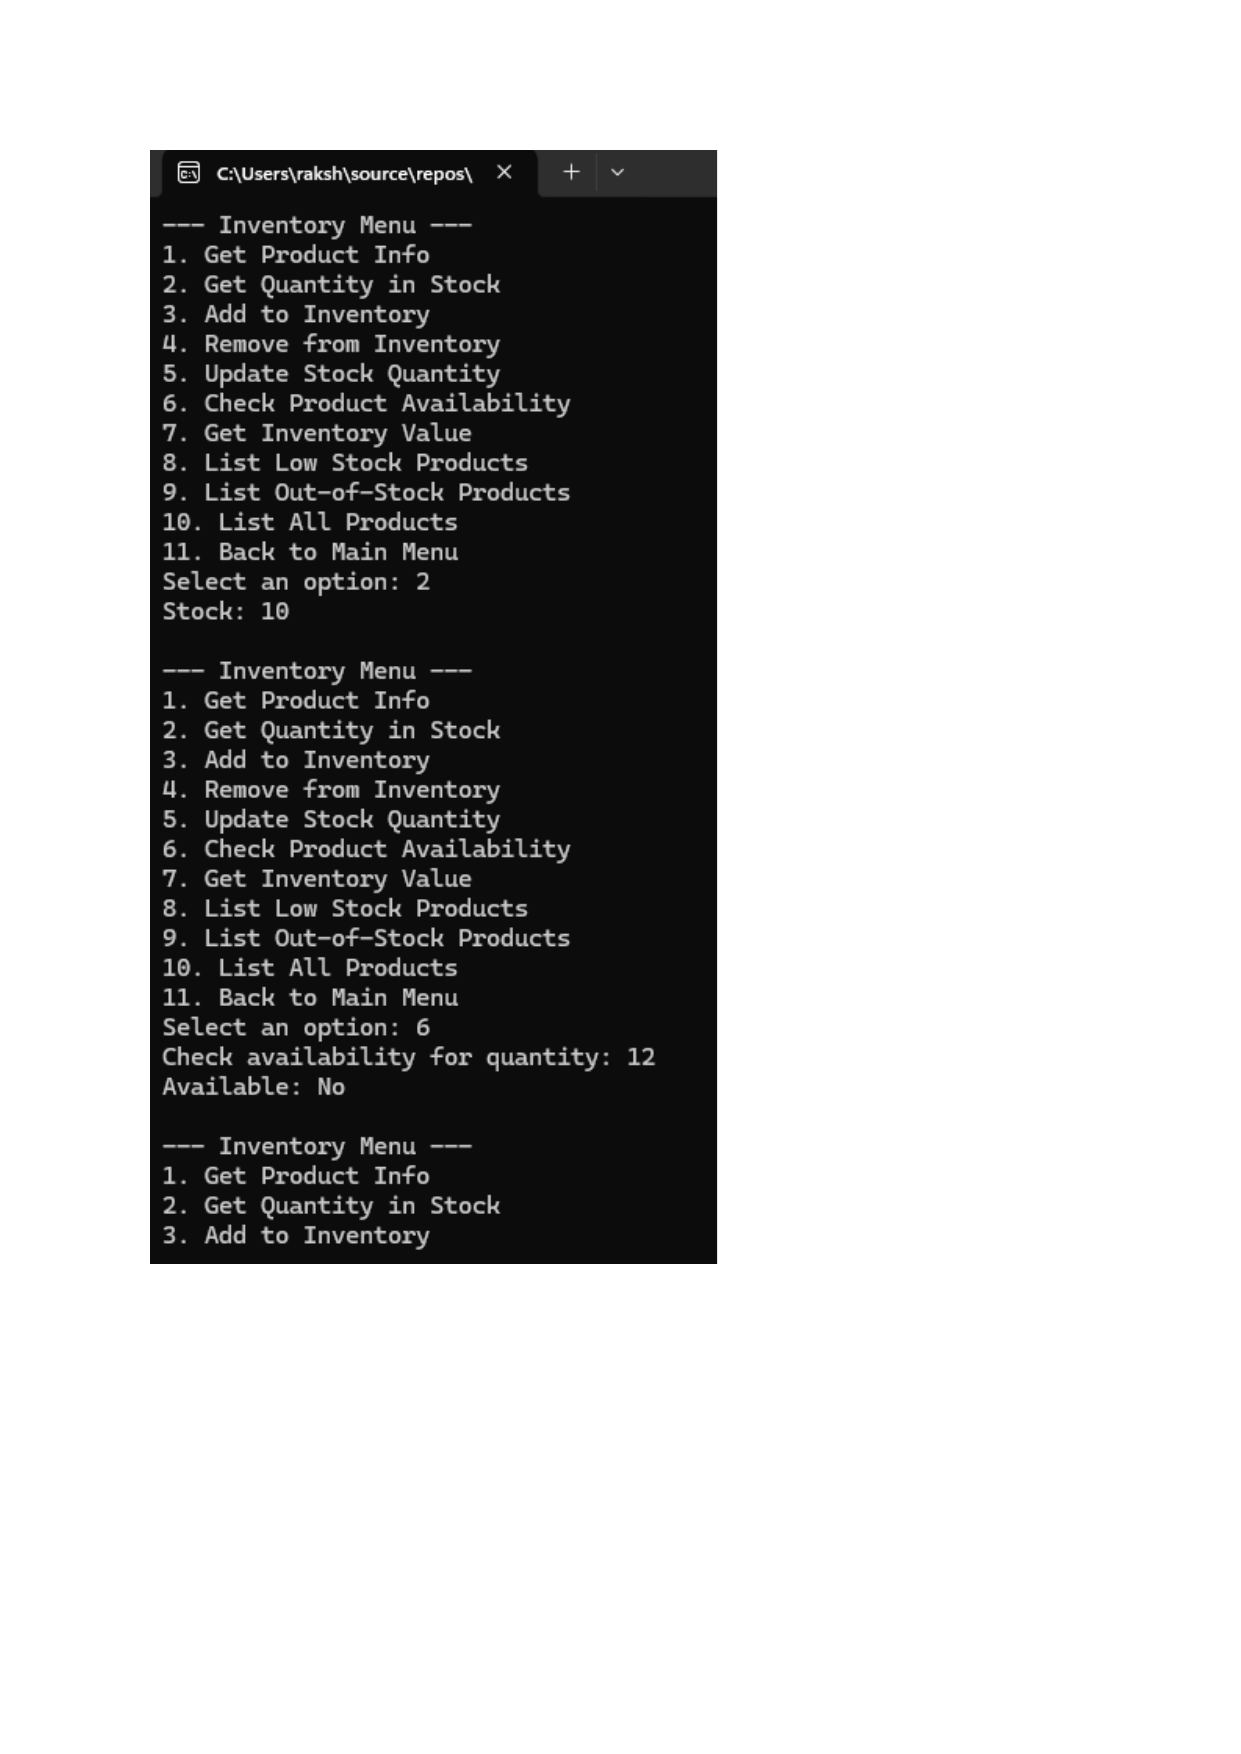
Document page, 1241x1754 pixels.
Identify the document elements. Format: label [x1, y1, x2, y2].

picture [150, 150, 718, 1264]
